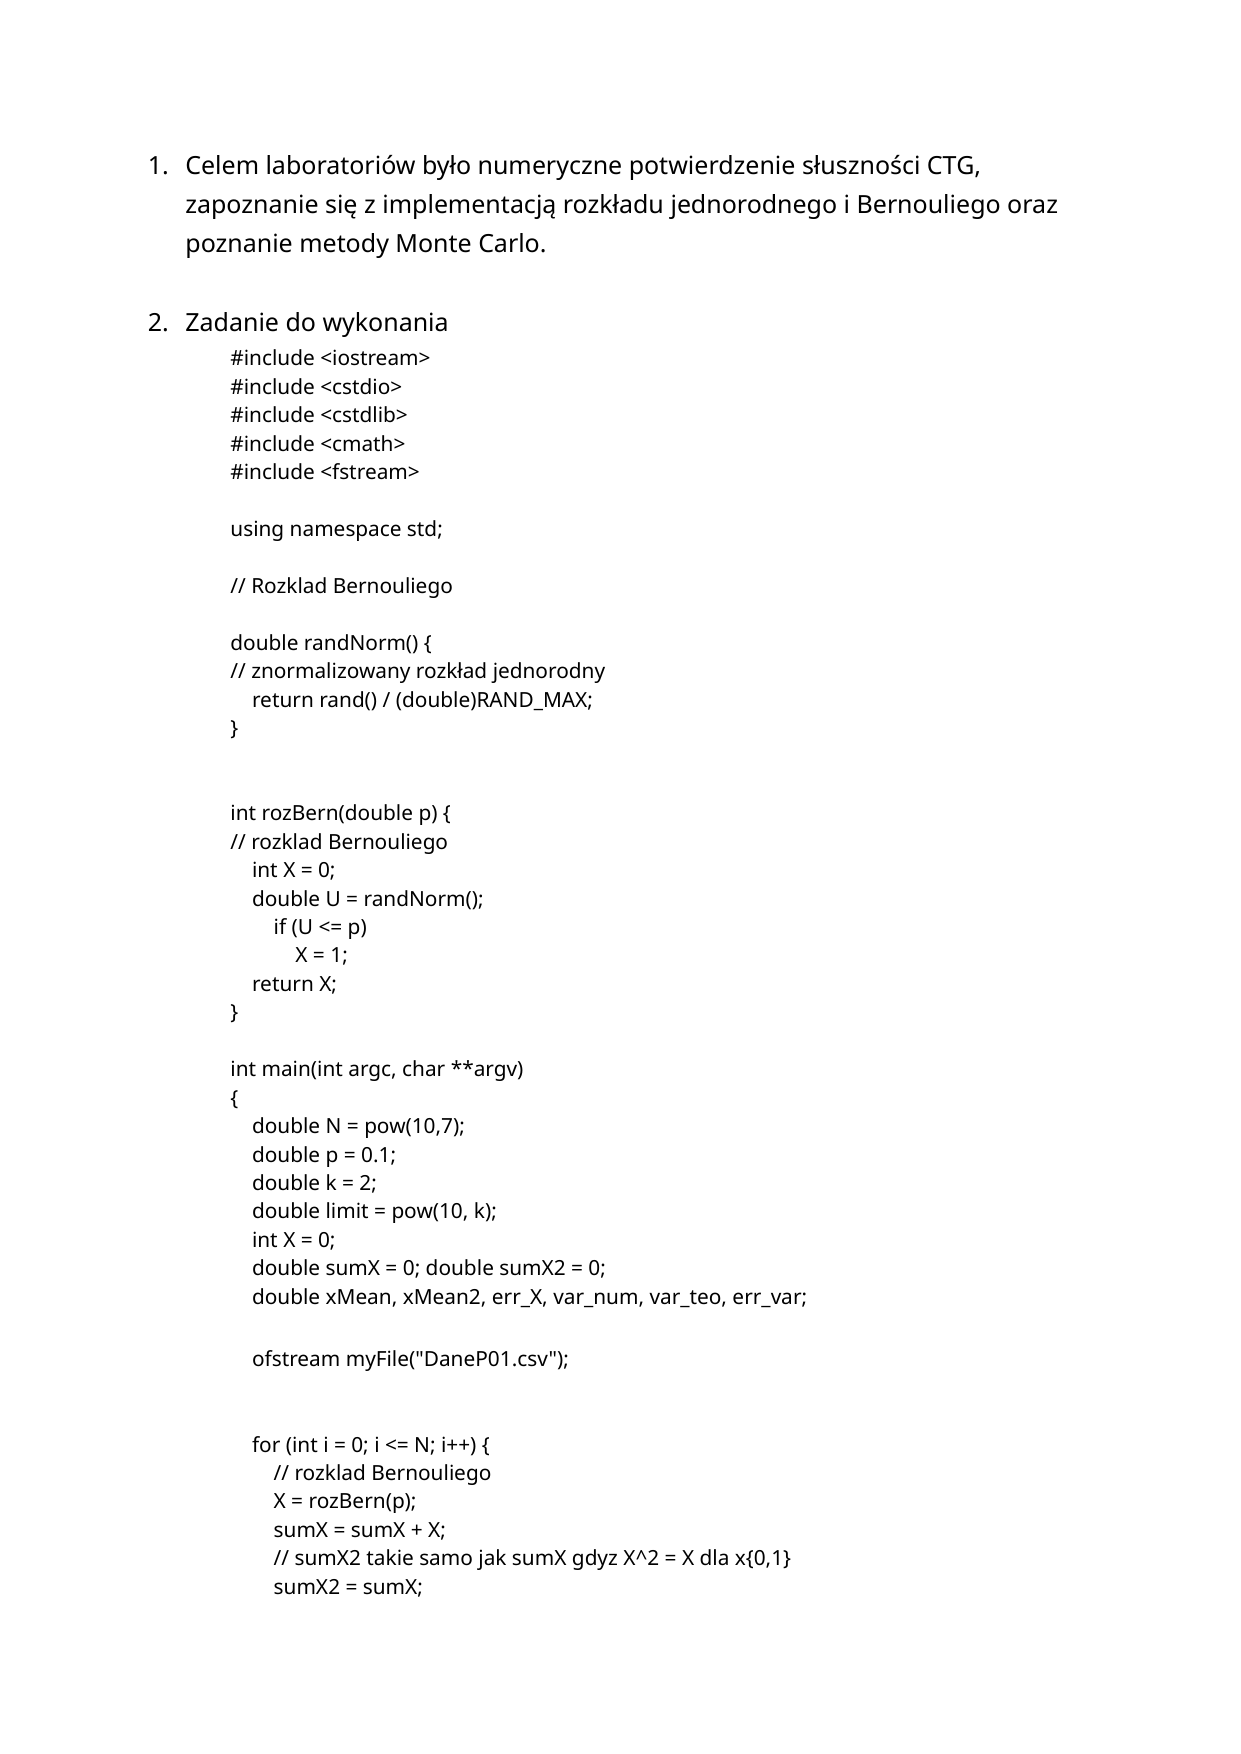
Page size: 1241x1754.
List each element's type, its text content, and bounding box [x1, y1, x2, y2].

list double N = pow(10,7); [230, 1111, 1093, 1140]
list #include <fstream> [230, 457, 1093, 486]
list // Rozklad Bernouliego [230, 571, 1093, 599]
list for (int i = 0; i <= N; i++) { [230, 1430, 1093, 1458]
list #include <cstdio> [230, 372, 1093, 400]
list Zadanie do wykonania [148, 304, 1093, 338]
list sumX = sumX + X; [230, 1515, 1093, 1543]
list sumX2 = sumX; [230, 1572, 1093, 1600]
list return X; [230, 969, 1093, 997]
list } [230, 713, 1093, 742]
list int main(int argc, char **argv) [230, 1054, 1093, 1083]
list double randNorm() { [230, 628, 1093, 656]
list { [230, 1083, 1093, 1111]
list return rand() / (double)RAND_MAX; [230, 685, 1093, 713]
list using namespace std; [230, 514, 1093, 542]
list // znormalizowany rozkład jednorodny [230, 656, 1093, 685]
list // sumX2 takie samo jak sumX gdyz X^2 = X dla x{0,1} [230, 1543, 1093, 1572]
list double p = 0.1; [230, 1140, 1093, 1168]
list } [230, 997, 1093, 1026]
list X = rozBern(p); [230, 1487, 1093, 1515]
list double sumX = 0; double sumX2 = 0; [230, 1253, 1093, 1282]
list #include <cstdlib> [230, 400, 1093, 429]
list #include <iostream> [230, 343, 1093, 372]
list double limit = pow(10, k); [230, 1197, 1093, 1225]
list ofstream myFile("DaneP01.csv"); [230, 1344, 1093, 1373]
list double U = randNorm(); [230, 884, 1093, 912]
list Celem laboratoriów było numeryczne potwierdzenie słuszności CTG, zapoznanie się z implementacją rozkładu jednorodnego i Bernouliego oraz poznanie metody Monte Carlo. [148, 148, 1093, 260]
list int rozBern(double p) { [230, 798, 1093, 827]
list #include <cmath> [230, 429, 1093, 457]
list X = 1; [230, 941, 1093, 969]
list // rozklad Bernouliego [230, 827, 1093, 855]
list double xMean, xMean2, err_X, var_num, var_teo, err_var; [230, 1282, 1093, 1310]
list if (U <= p) [230, 912, 1093, 941]
list int X = 0; [230, 855, 1093, 884]
list int X = 0; [230, 1225, 1093, 1253]
list double k = 2; [230, 1168, 1093, 1197]
list // rozklad Bernouliego [230, 1458, 1093, 1487]
